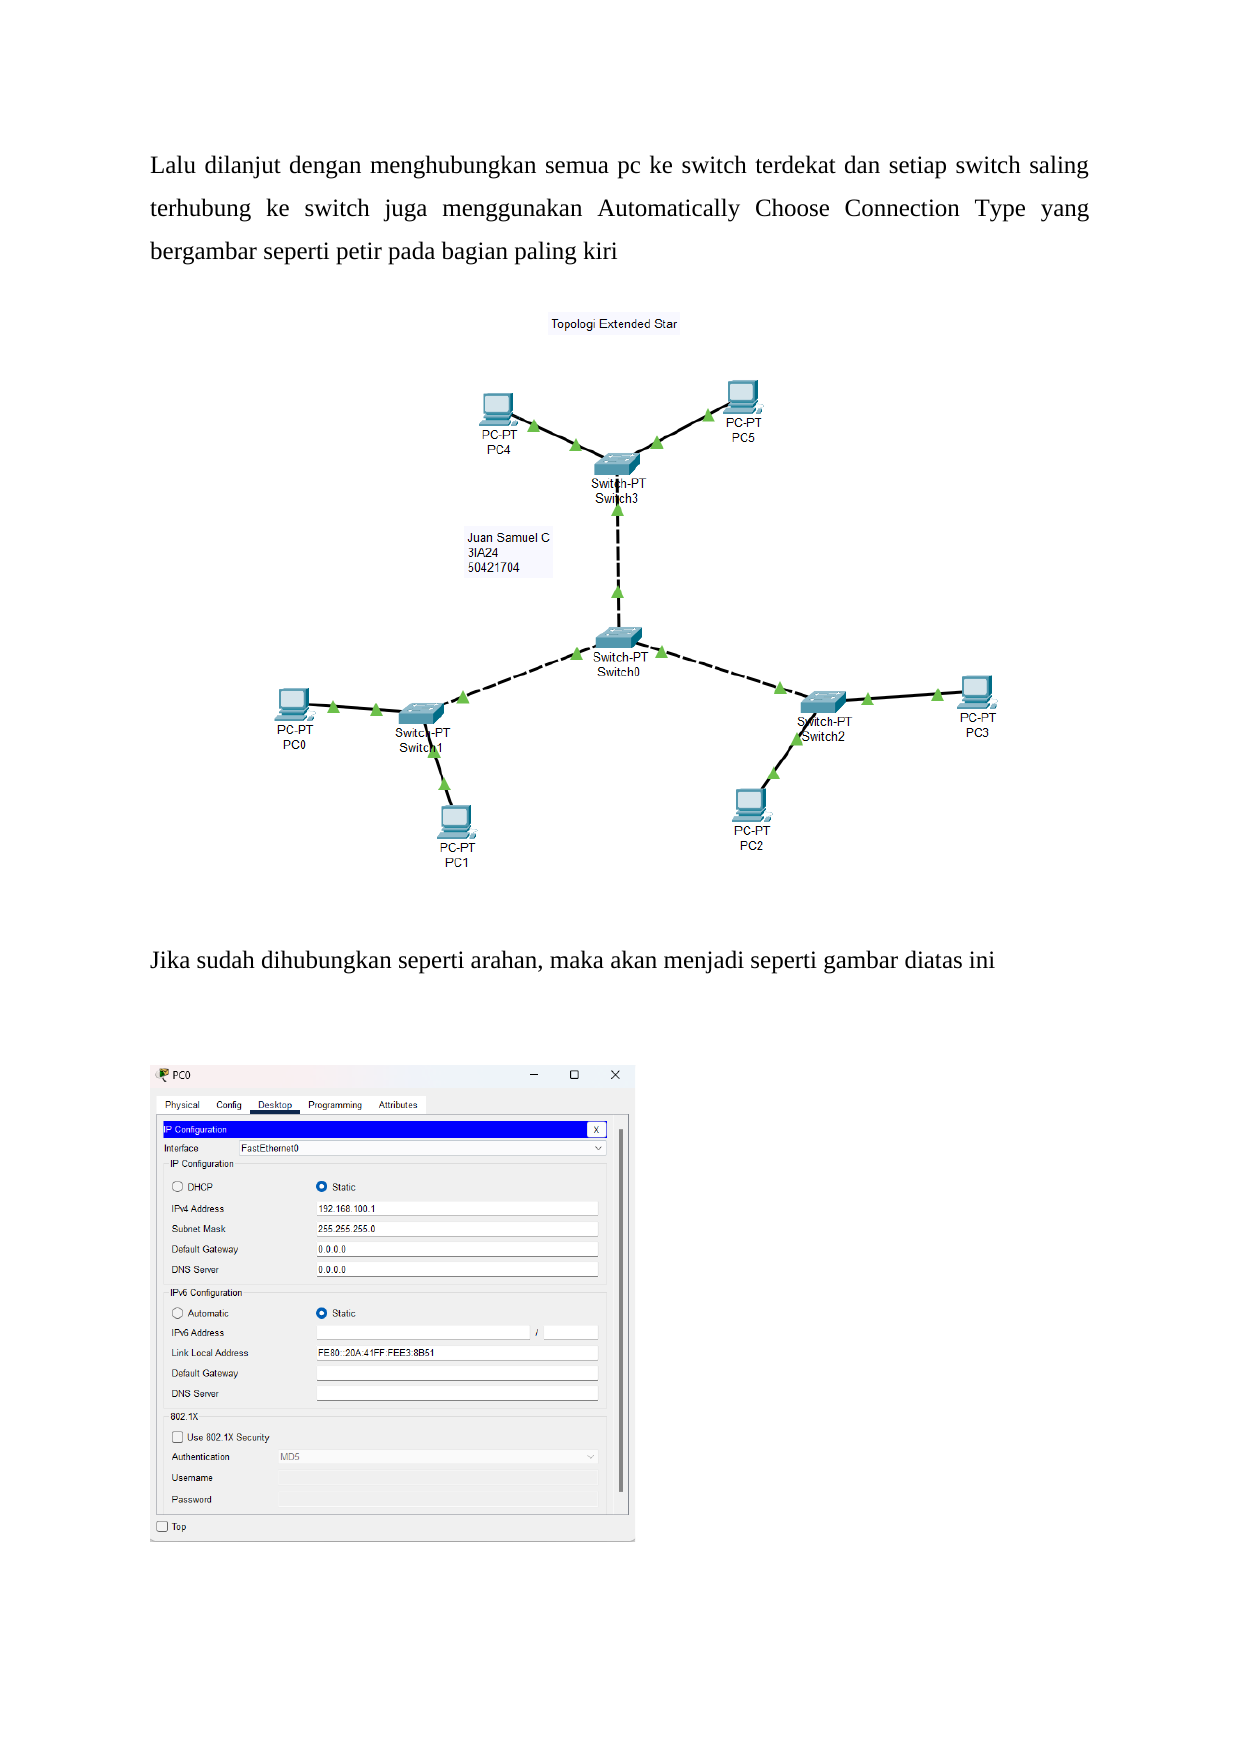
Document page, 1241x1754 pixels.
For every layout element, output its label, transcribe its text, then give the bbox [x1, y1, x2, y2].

text Lalu dilanjut dengan menghubungkan semua pc ke switch terdekat dan setiap switch saling terhubung ke switch juga menggunakan Automatically Choose Connection Type yang bergambar seperti petir pada bagian paling kiri [150, 150, 1090, 265]
picture [150, 1065, 636, 1542]
picture [150, 296, 1094, 915]
text Jika sudah dihubungkan seperti arahan, maka akan menjadi seperti gambar diatas ini [150, 945, 1090, 974]
